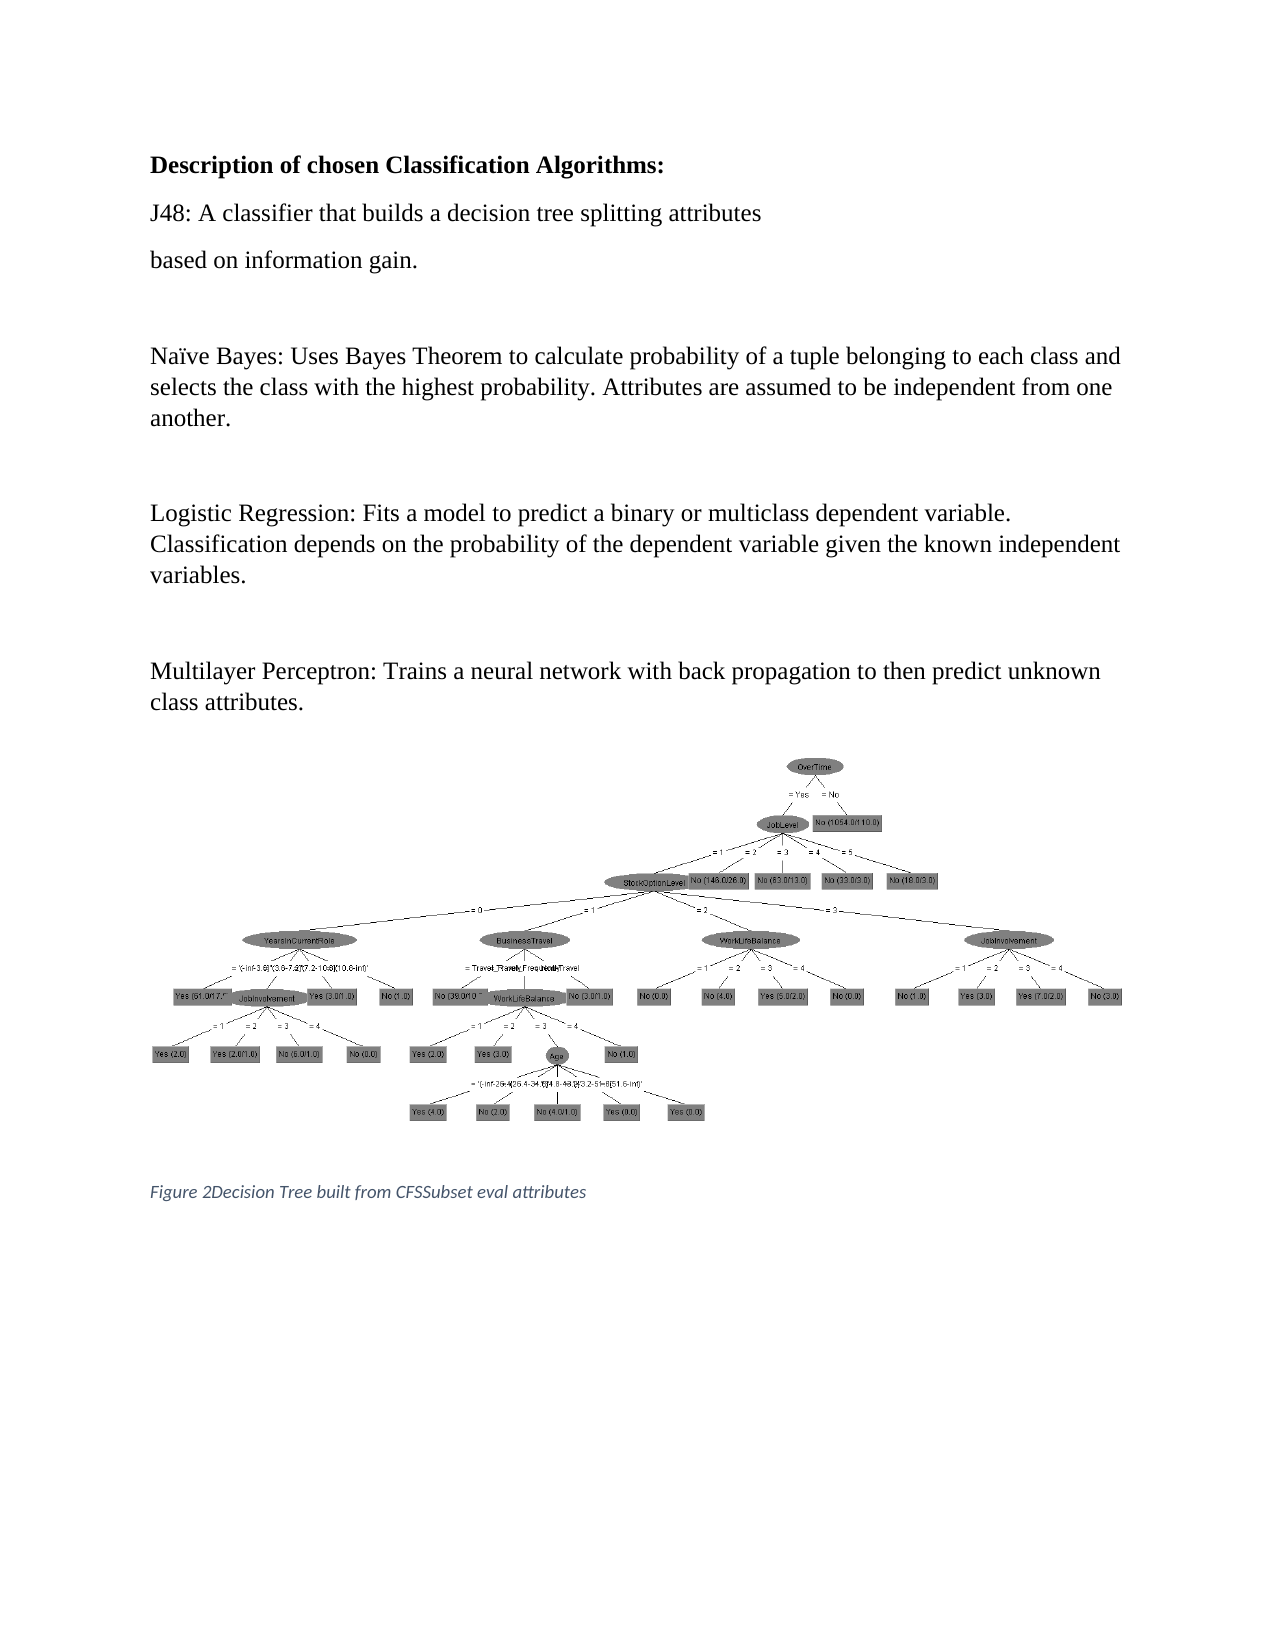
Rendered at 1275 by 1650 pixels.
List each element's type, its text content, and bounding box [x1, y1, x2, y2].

text J48: A classifier that builds a decision tree splitting attributes [150, 198, 1125, 226]
text Multilayer Perceptron: Trains a neural network with back propagation to then predict unknown class attributes. [150, 656, 1125, 716]
text Logistic Regression: Fits a model to predict a binary or multiclass dependent variable. Classification depends on the probability of the dependent variable given the known independent variables. [150, 498, 1125, 589]
text Figure 2Decision Tree built from CFSSubset eval attributes [150, 1180, 1125, 1203]
text based on information gain. [150, 245, 1125, 274]
text Description of chosen Classification Algorithms: [150, 150, 1125, 179]
picture [150, 734, 1125, 1161]
text Naïve Bayes: Uses Bayes Theorem to calculate probability of a tuple belonging to each class and selects the class with the highest probability. Attributes are assumed to be independent from one another. [150, 341, 1125, 432]
